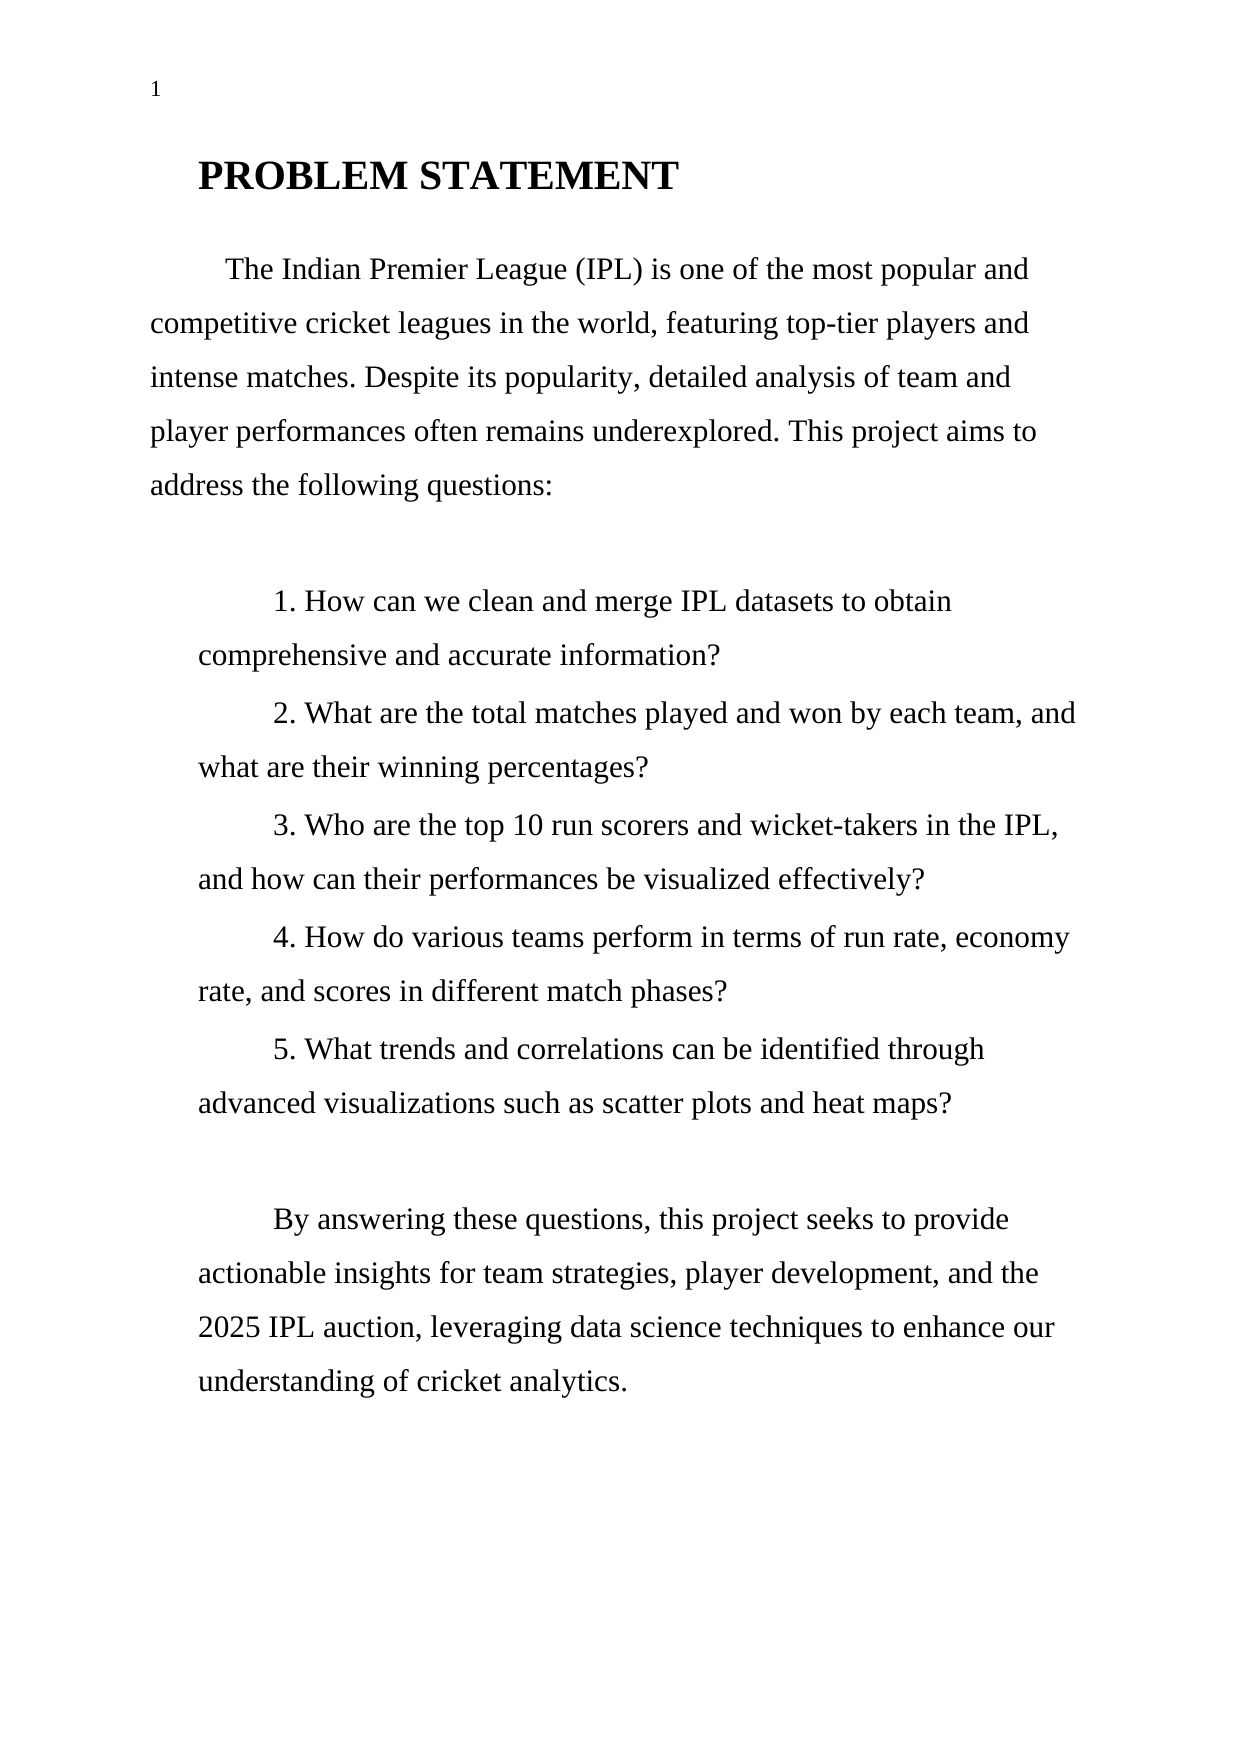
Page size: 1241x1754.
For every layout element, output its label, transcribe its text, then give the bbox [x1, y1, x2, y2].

subtitle 5. What trends and correlations can be identified through advanced visualizations such as scatter plots and heat maps? [198, 1030, 1090, 1120]
subtitle PROBLEM STATEMENT [198, 150, 1090, 198]
subtitle The Indian Premier League (IPL) is one of the most popular and competitive cricket leagues in the world, featuring top-tier players and intense matches. Despite its popularity, detailed analysis of team and player performances often remains underexplored. This project aims to address the following questions: [150, 251, 1090, 502]
subtitle 4. How do various teams perform in terms of run rate, economy rate, and scores in different match phases? [198, 918, 1090, 1008]
subtitle 1. How can we clean and merge IPL datasets to obtain comprehensive and accurate information? [198, 582, 1090, 672]
subtitle By answering these questions, this project seeks to provide actionable insights for team strategies, player development, and the 2025 IPL auction, leveraging data science techniques to enhance our understanding of cricket analytics. [198, 1200, 1090, 1398]
subtitle 3. Who are the top 10 run scorers and wicket-takers in the IPL, and how can their performances be visualized effectively? [198, 806, 1090, 896]
subtitle 2. What are the total matches played and won by each team, and what are their winning percentages? [198, 694, 1090, 784]
